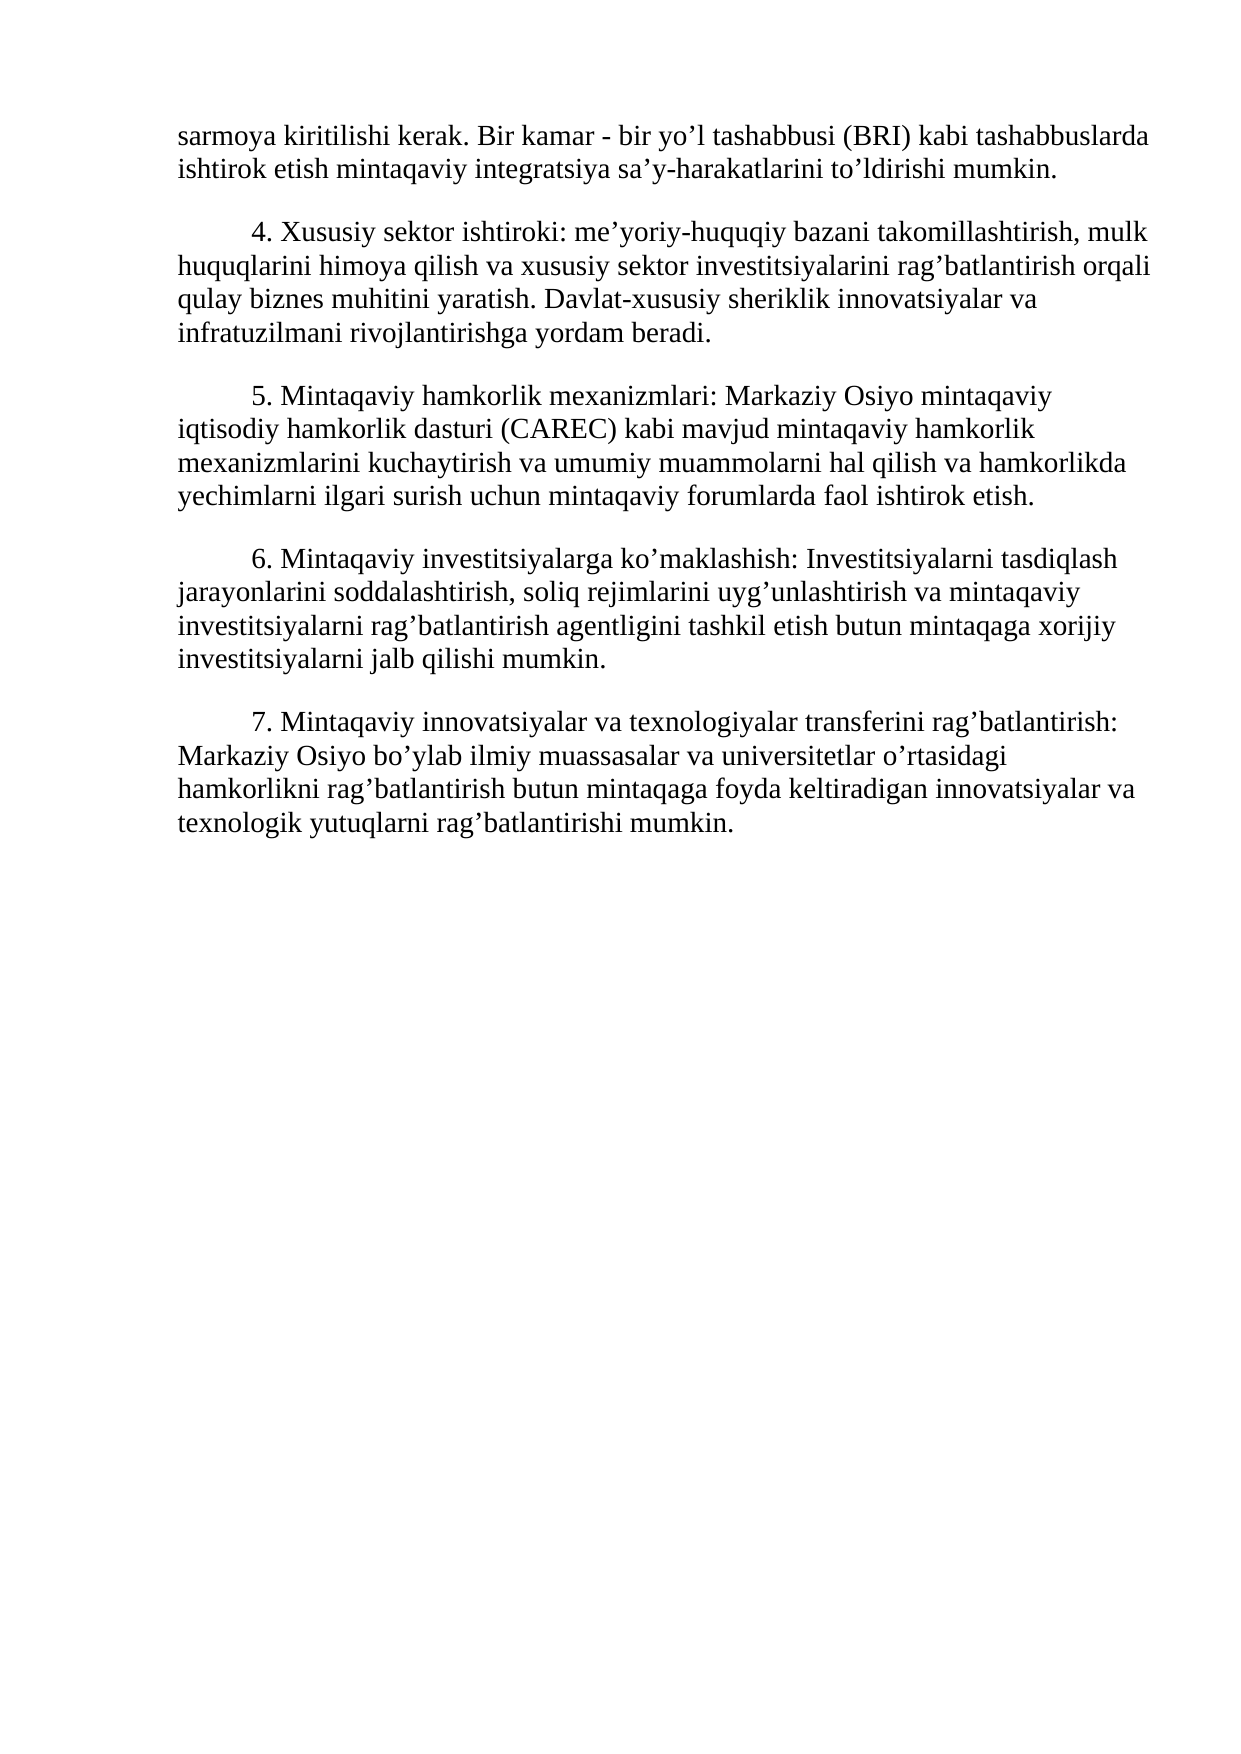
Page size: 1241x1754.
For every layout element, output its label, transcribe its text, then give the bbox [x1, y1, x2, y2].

text 4. Xususiy sektor ishtiroki: me’yoriy-huquqiy bazani takomillashtirish, mulk huquqlarini himoya qilish va xususiy sektor investitsiyalarini rag’batlantirish orqali qulay biznes muhitini yaratish. Davlat-xususiy sheriklik innovatsiyalar va infratuzilmani rivojlantirishga yordam beradi. [177, 214, 1152, 348]
text 6. Mintaqaviy investitsiyalarga ko’maklashish: Investitsiyalarni tasdiqlash jarayonlarini soddalashtirish, soliq rejimlarini uyg’unlashtirish va mintaqaviy investitsiyalarni rag’batlantirish agentligini tashkil etish butun mintaqaga xorijiy investitsiyalarni jalb qilishi mumkin. [177, 541, 1152, 675]
text 7. Mintaqaviy innovatsiyalar va texnologiyalar transferini rag’batlantirish: Markaziy Osiyo bo’ylab ilmiy muassasalar va universitetlar o’rtasidagi hamkorlikni rag’batlantirish butun mintaqaga foyda keltiradigan innovatsiyalar va texnologik yutuqlarni rag’batlantirishi mumkin. [177, 704, 1152, 838]
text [177, 118, 1152, 185]
text 5. Mintaqaviy hamkorlik mexanizmlari: Markaziy Osiyo mintaqaviy iqtisodiy hamkorlik dasturi (CAREC) kabi mavjud mintaqaviy hamkorlik mexanizmlarini kuchaytirish va umumiy muammolarni hal qilish va hamkorlikda yechimlarni ilgari surish uchun mintaqaviy forumlarda faol ishtirok etish. [177, 378, 1152, 512]
